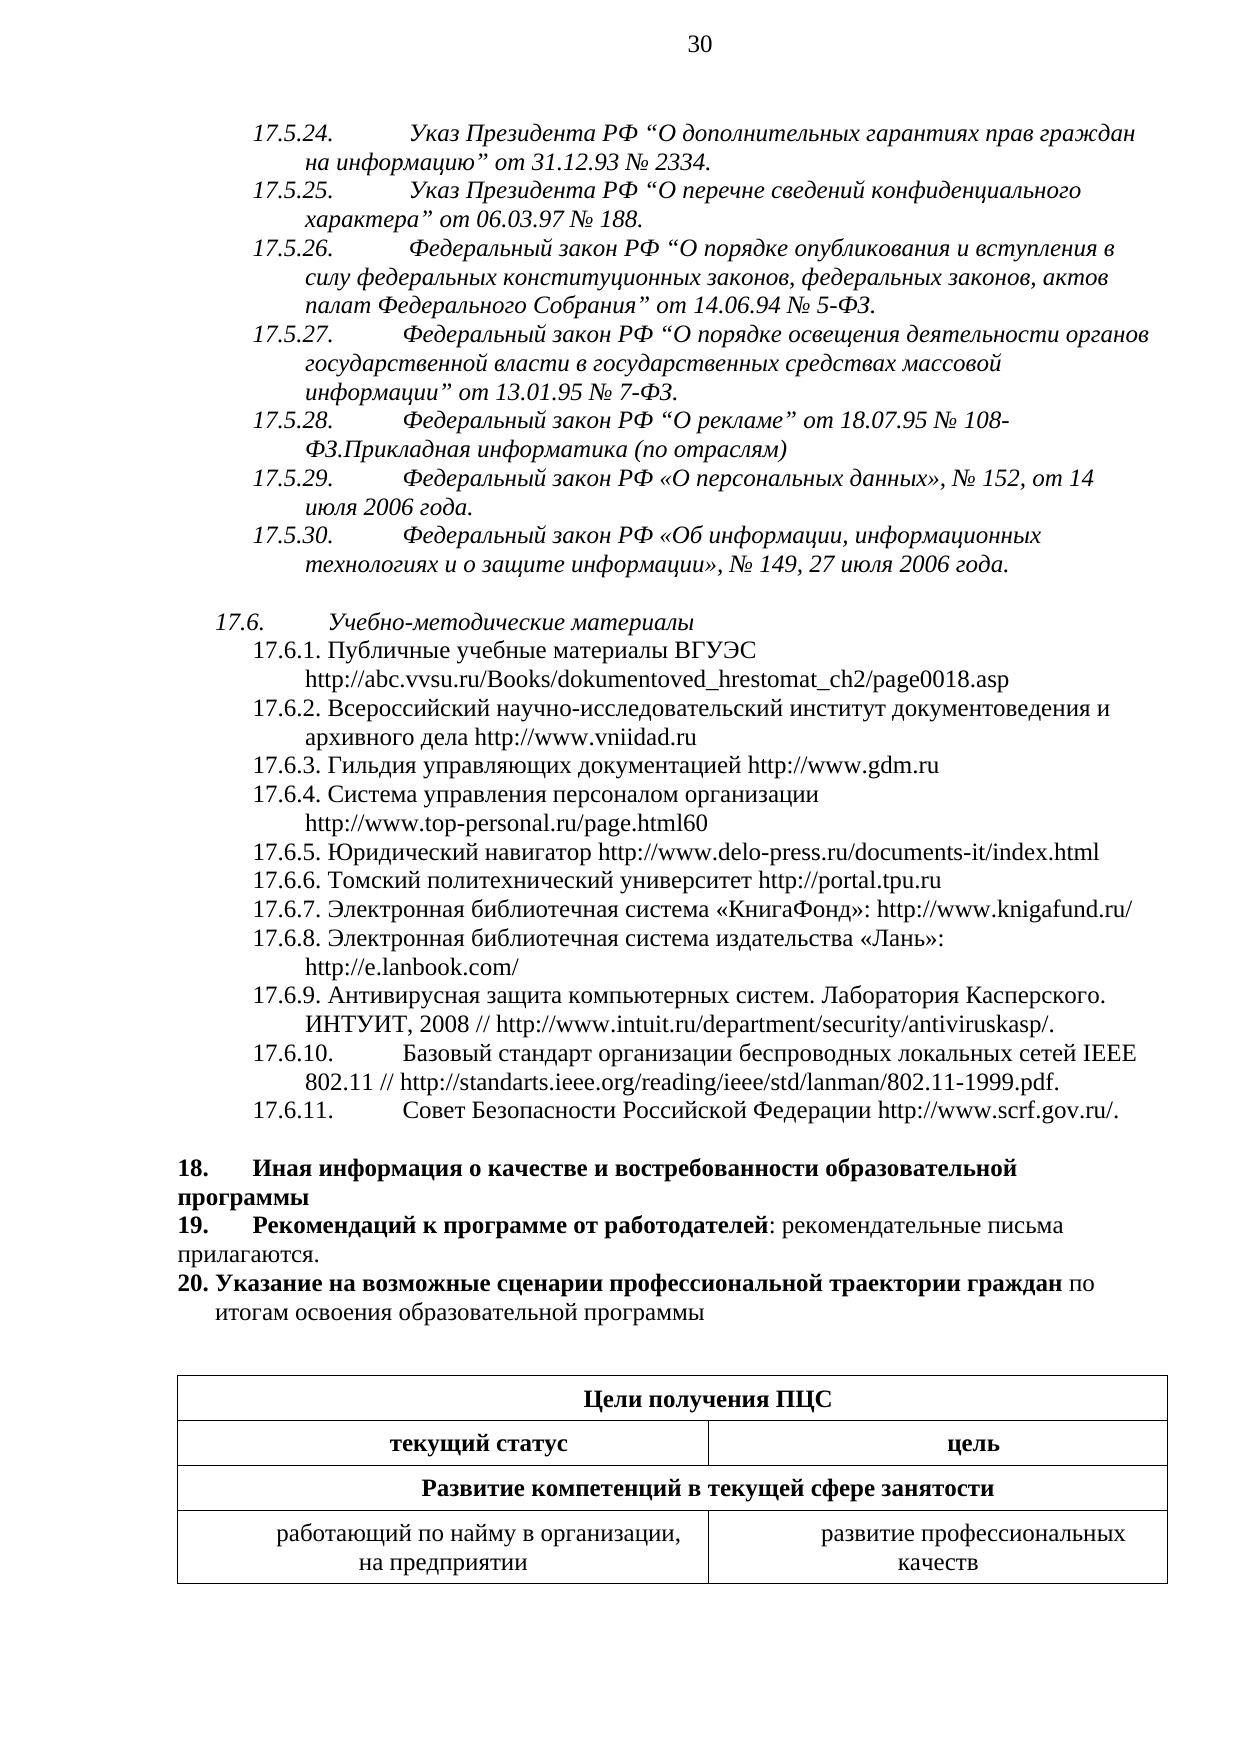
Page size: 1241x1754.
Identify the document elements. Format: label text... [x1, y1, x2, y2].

list Базовый стандарт организации беспроводных локальных сетей IEEE 802.11 // http://standarts.ieee.org/reading/ieee/std/lanman/802.11-1999.pdf. [252, 1038, 1152, 1096]
list Федеральный закон РФ “О порядке опубликования и вступления в силу федеральных конституционных законов, федеральных законов, актов палат Федерального Собрания” от 14.06.94 № 5-ФЗ. [252, 233, 1152, 319]
list Совет Безопасности Российской Федерации http://www.scrf.gov.ru/. [252, 1096, 1152, 1124]
list Указание на возможные сценарии профессиональной траектории граждан по итогам освоения образовательной программы [177, 1268, 1152, 1326]
table_header Цели получения ПЦС [178, 1376, 1167, 1420]
table_cell Развитие компетенций в текущей сфере занятости [178, 1466, 1167, 1509]
list Гильдия управляющих документацией http://www.gdm.ru [252, 751, 1152, 779]
list Всероссийский научно-исследовательский институт документоведения и архивного дела http://www.vniidad.ru [252, 693, 1152, 751]
list Система управления персоналом организации http://www.top-personal.ru/page.html60 [252, 779, 1152, 837]
list Томский политехнический университет http://portal.tpu.ru [252, 866, 1152, 894]
list Федеральный закон РФ «Об информации, информационных технологиях и о защите информации», № 149, 27 июля 2006 года. [252, 521, 1152, 578]
list Федеральный закон РФ “О рекламе” от 18.07.95 № 108-ФЗ.Прикладная информатика (по отраслям) [252, 406, 1152, 463]
list Иная информация о качестве и востребованности образовательной программы [177, 1153, 1152, 1211]
list Указ Президента РФ “О перечне сведений конфиденциального характера” от 06.03.97 № 188. [252, 176, 1152, 233]
table_cell текущий статус [178, 1421, 708, 1465]
table_cell развитие профессиональных качеств [709, 1511, 1167, 1583]
table_cell цель [709, 1421, 1167, 1465]
list Юридический навигатор http://www.delo-press.ru/documents-it/index.html [252, 837, 1152, 866]
list Антивирусная защита компьютерных систем. Лаборатория Касперского. ИНТУИТ, 2008 // http://www.intuit.ru/department/security/antiviruskasp/. [252, 981, 1152, 1038]
list Федеральный закон РФ “О порядке освещения деятельности органов государственной власти в государственных средствах массовой информации” от 13.01.95 № 7-ФЗ. [252, 319, 1152, 406]
list Публичные учебные материалы ВГУЭС http://abc.vvsu.ru/Books/dokumentoved_hrestomat_ch2/page0018.asp [252, 636, 1152, 693]
list Электронная библиотечная система «КнигаФонд»: http://www.knigafund.ru/ [252, 894, 1152, 923]
list Федеральный закон РФ «О персональных данных», № 152, от 14 июля 2006 года. [252, 463, 1152, 521]
list Рекомендаций к программе от работодателей: рекомендательные письма прилагаются. [177, 1211, 1152, 1268]
list Электронная библиотечная система издательства «Лань»: http://e.lanbook.com/ [252, 923, 1152, 981]
list Учебно-методические материалы [215, 607, 1152, 636]
list Указ Президента РФ “О дополнительных гарантиях прав граждан на информацию” от 31.12.93 № 2334. [252, 118, 1152, 176]
table_cell работающий по найму в организации, на предприятии [178, 1511, 708, 1583]
